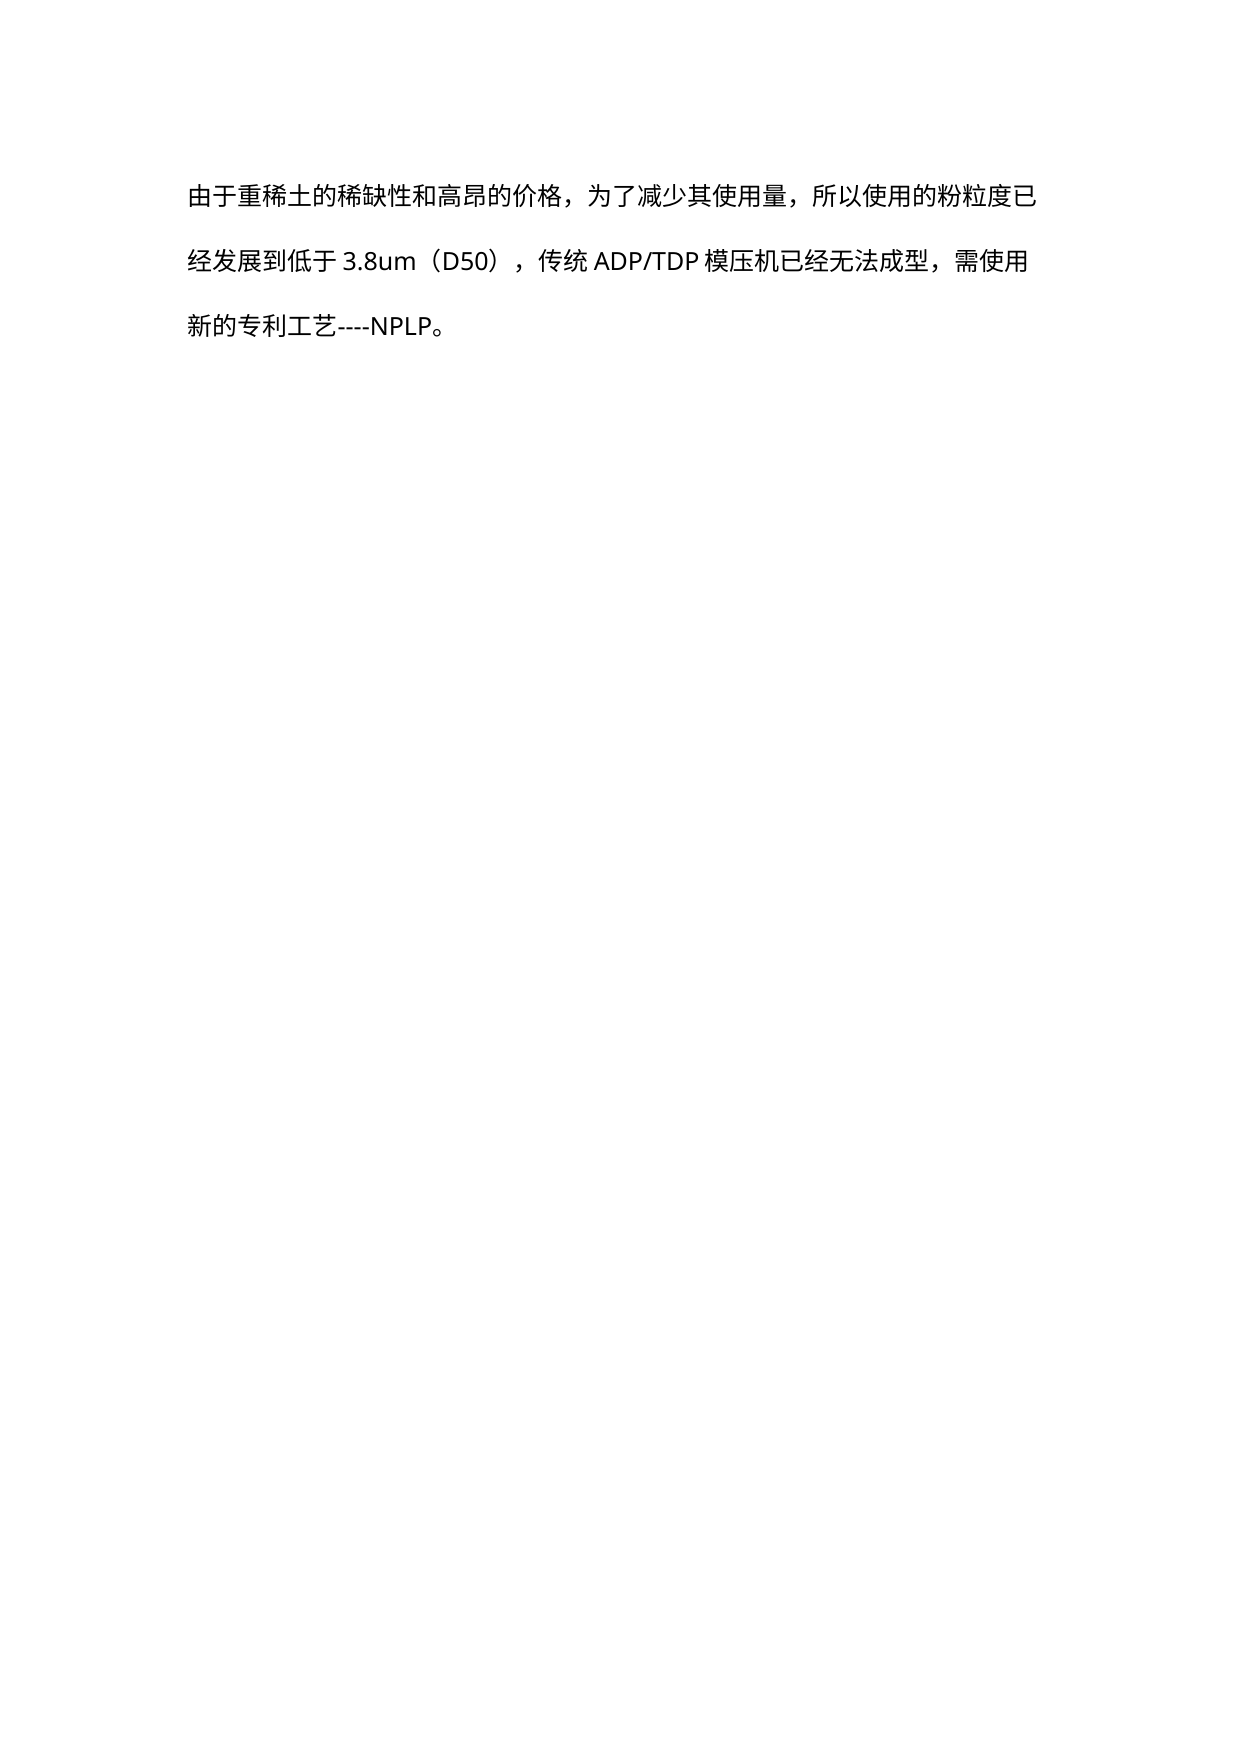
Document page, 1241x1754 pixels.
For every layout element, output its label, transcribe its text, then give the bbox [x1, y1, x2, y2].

text 由于重稀土的稀缺性和高昂的价格，为了减少其使用量，所以使用的粉粒度已经发展到低于3.8um（D50），传统ADP/TDP模压机已经无法成型，需使用新的专利工艺----NPLP。 [187, 162, 1053, 357]
